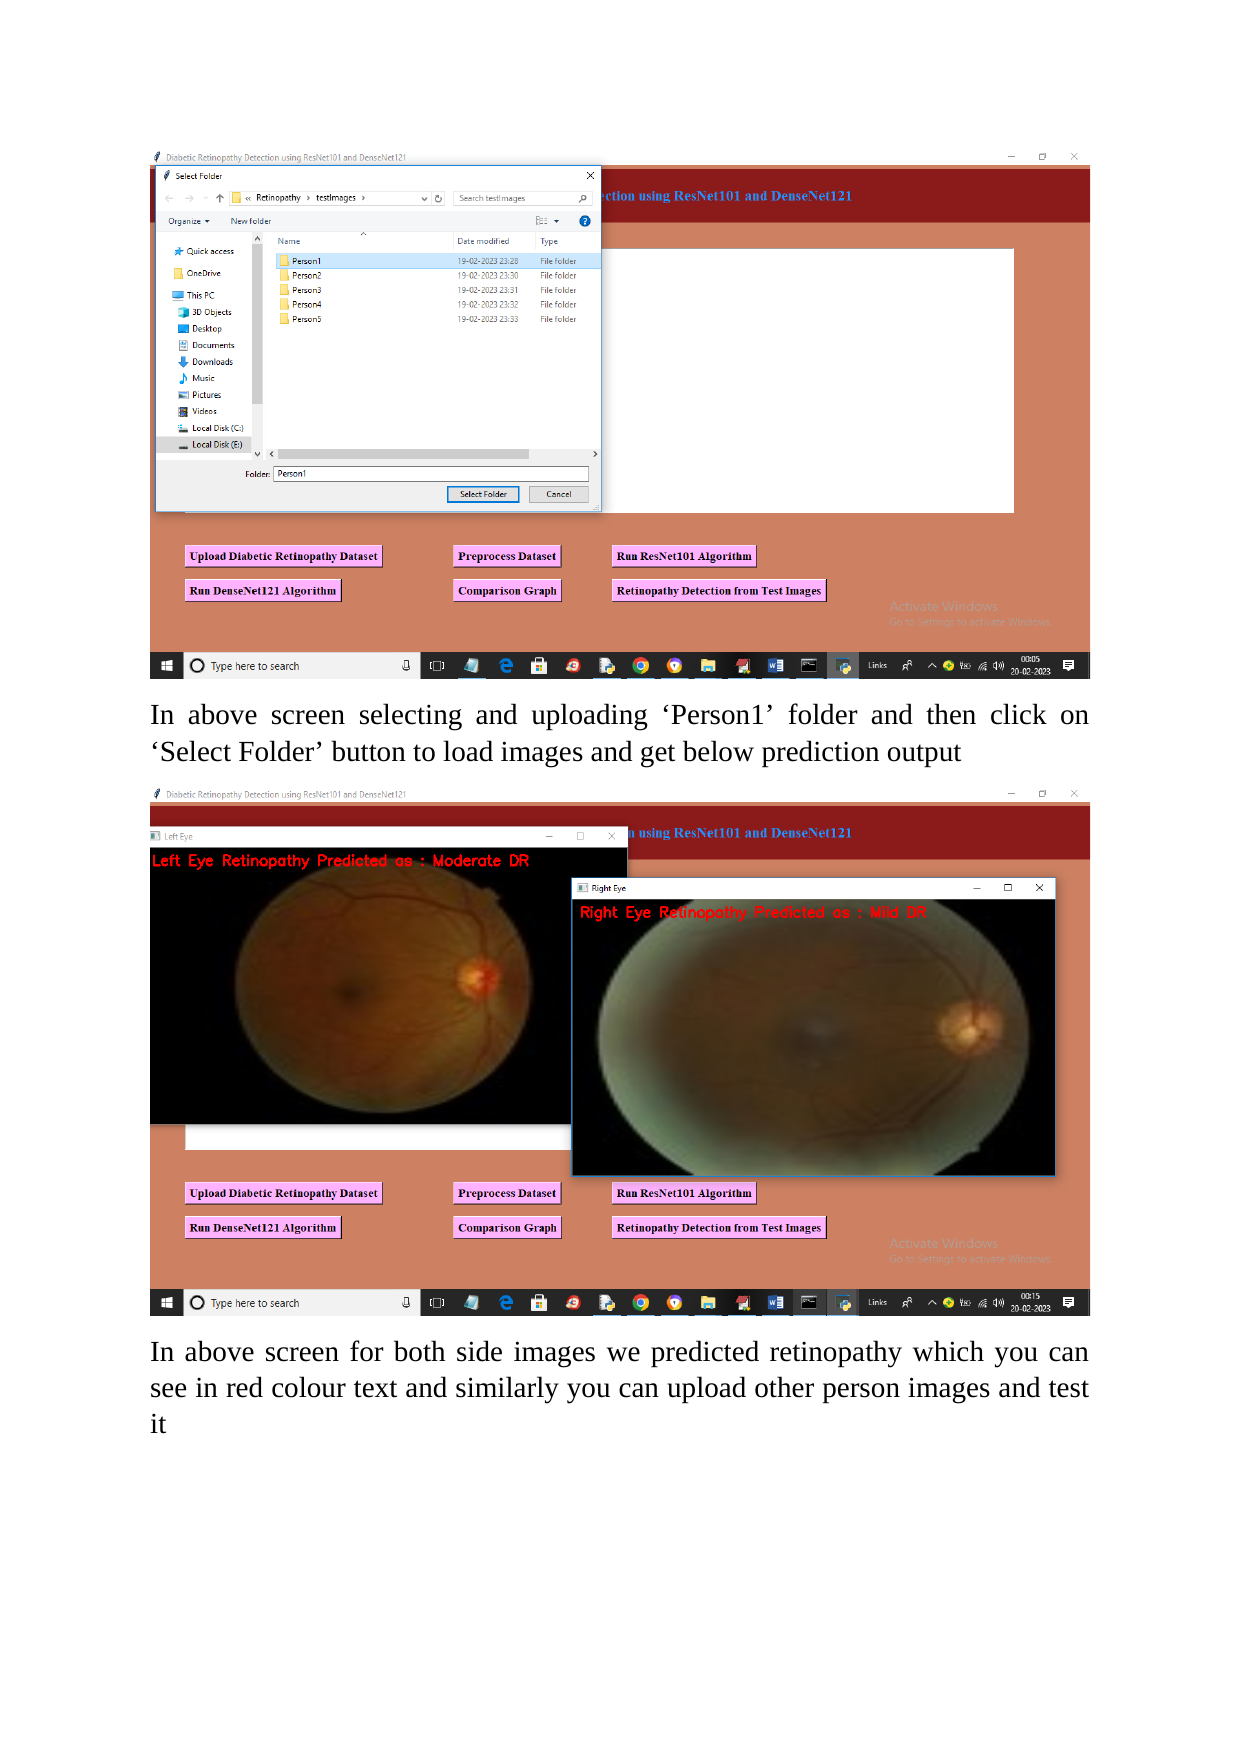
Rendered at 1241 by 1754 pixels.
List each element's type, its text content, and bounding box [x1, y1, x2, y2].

picture [150, 150, 1091, 679]
text In above screen for both side images we predicted retinopathy which you can see in red colour text and similarly you can upload other person images and test it [150, 1334, 1090, 1440]
picture [150, 786, 1091, 1316]
text In above screen selecting and uploading ‘Person1’ folder and then click on ‘Select Folder’ button to load images and get below prediction output [150, 697, 1090, 767]
